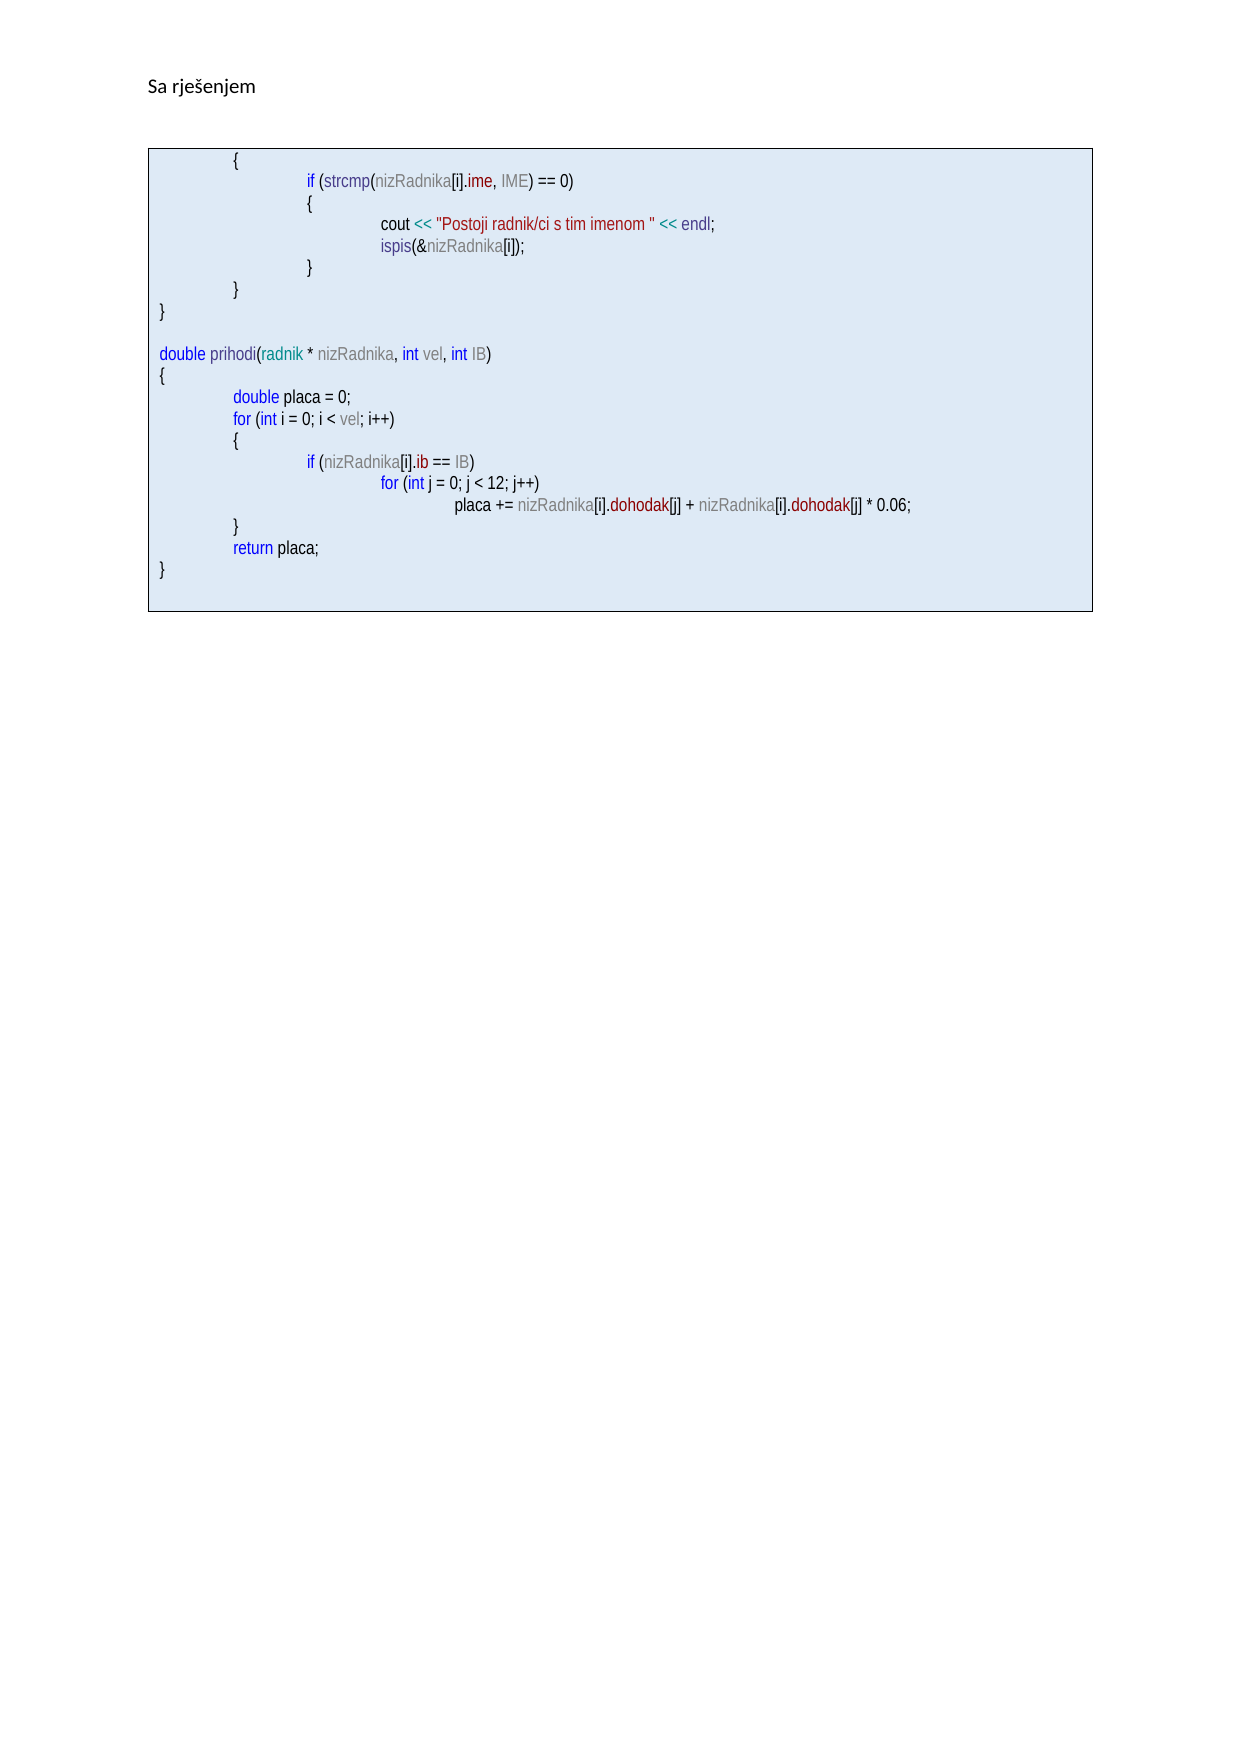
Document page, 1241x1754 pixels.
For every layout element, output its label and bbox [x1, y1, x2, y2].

table_cell [149, 149, 1092, 611]
